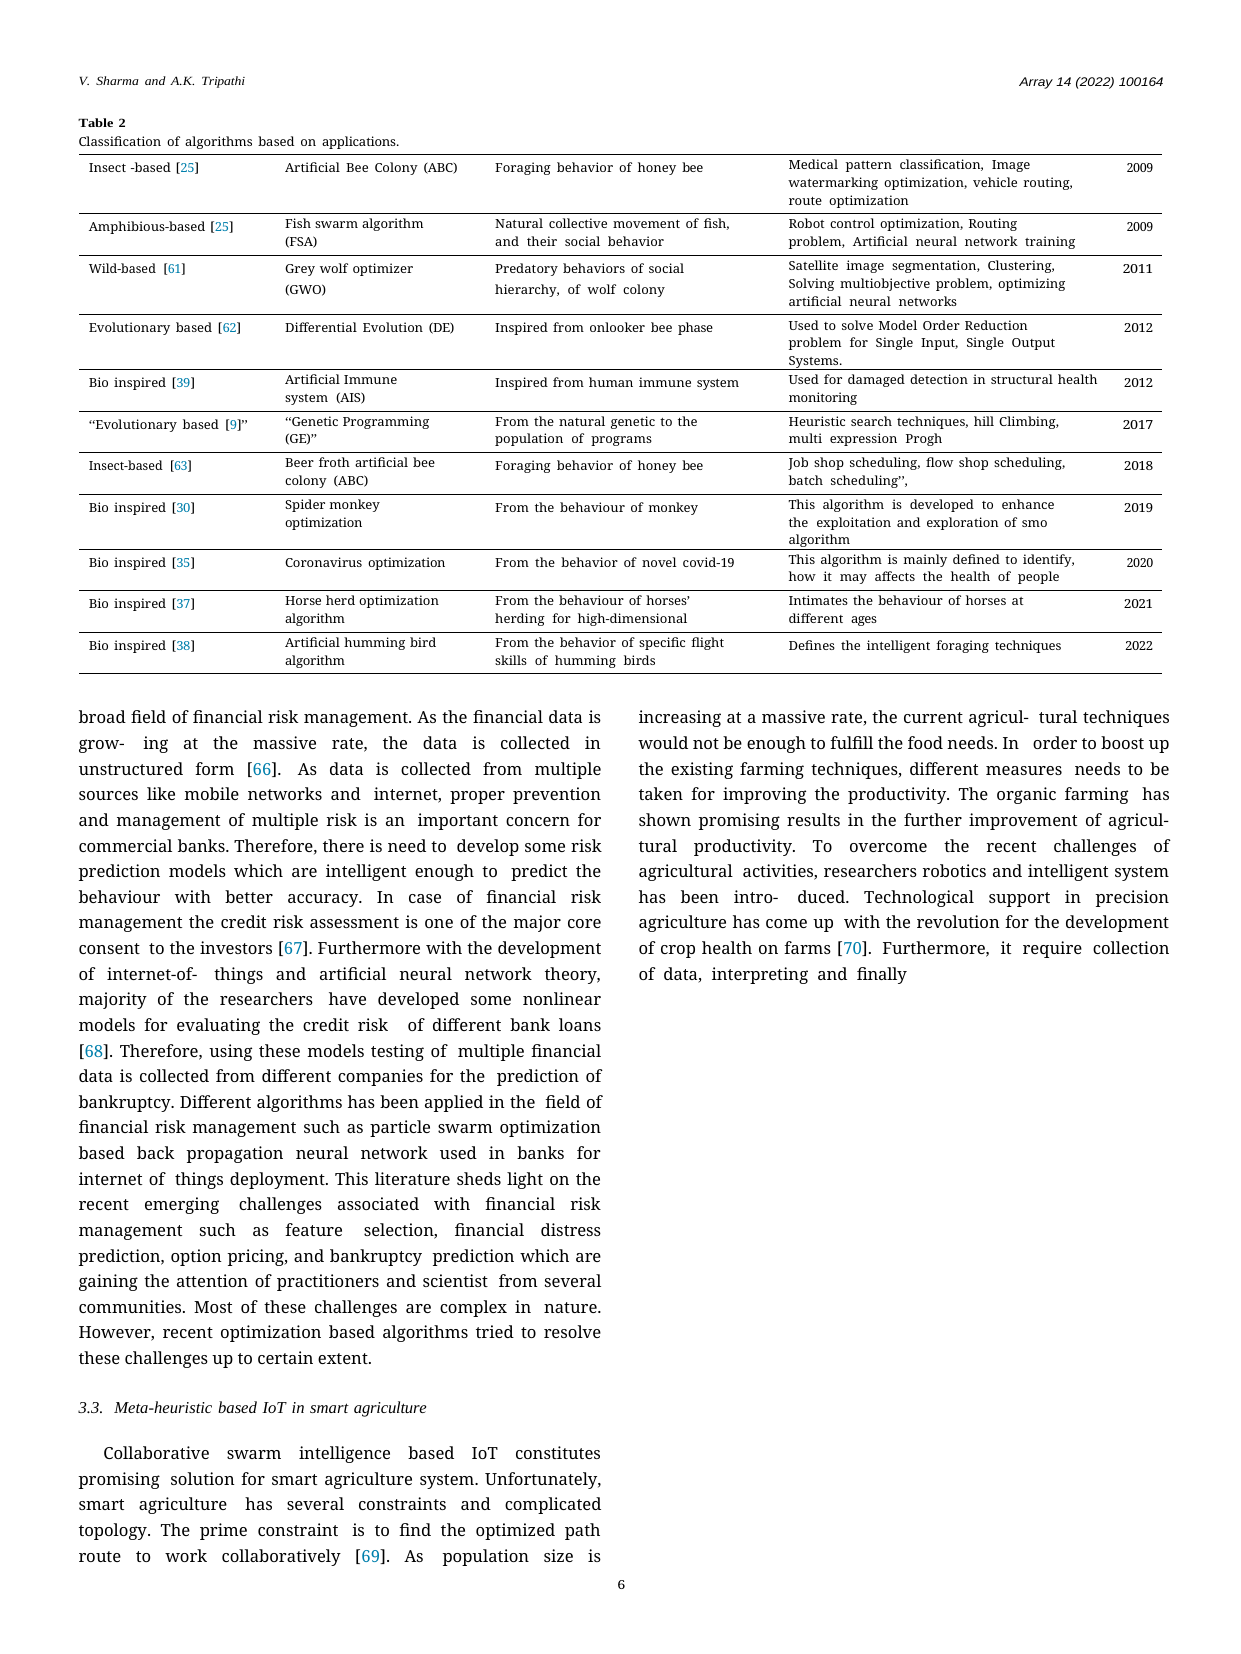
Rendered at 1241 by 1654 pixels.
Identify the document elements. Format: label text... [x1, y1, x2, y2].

table_cell From the behaviour of monkey [473, 495, 766, 548]
table_cell This algorithm is developed to enhance the exploitation and exploration of smo algorithm [766, 495, 1101, 548]
table_cell 2019 [1101, 495, 1162, 548]
text Table 2 [78, 115, 1173, 130]
table_cell Coronavirus optimization [263, 550, 473, 590]
table_cell Foraging behavior of honey bee [473, 453, 766, 494]
text Collaborative swarm intelligence based IoT constitutes promising solution for smart agriculture system. Unfortunately, smart agriculture has several constraints and complicated topology. The prime constraint is to find the optimized path route to work collaboratively [69]. As population size is increasing at a massive rate, the current agricul- tural techniques would not be enough to fulfill the food needs. In order to boost up the existing farming techniques, different measures needs to be taken for improving the productivity. The organic farming has shown promising results in the further improvement of agricul- tural productivity. To overcome the recent challenges of agricultural activities, researchers robotics and intelligent system has been intro- duced. Technological support in precision agriculture has come up with the revolution for the development of crop health on farms [70]. Furthermore, it require collection of data, interpreting and finally [78, 1442, 601, 1567]
table_cell Intimates the behaviour of horses at different ages [766, 591, 1101, 632]
table_cell Robot control optimization, Routing problem, Artificial neural network training [766, 214, 1101, 255]
table_cell Fish swarm algorithm (FSA) [263, 214, 473, 255]
table_cell Defines the intelligent foraging techniques [766, 633, 1101, 673]
table_cell Wild-based [61] [79, 256, 263, 314]
list Meta-heuristic based IoT in smart agriculture [78, 1398, 605, 1417]
table_cell Evolutionary based [62] [79, 315, 263, 369]
text broad field of financial risk management. As the financial data is grow- ing at the massive rate, the data is collected in unstructured form [66]. As data is collected from multiple sources like mobile networks and internet, proper prevention and management of multiple risk is an important concern for commercial banks. Therefore, there is need to develop some risk prediction models which are intelligent enough to predict the behaviour with better accuracy. In case of financial risk management the credit risk assessment is one of the major core consent to the investors [67]. Furthermore with the development of internet-of- things and artificial neural network theory, majority of the researchers have developed some nonlinear models for evaluating the credit risk of different bank loans [68]. Therefore, using these models testing of multiple financial data is collected from different companies for the prediction of bankruptcy. Different algorithms has been applied in the field of financial risk management such as particle swarm optimization based back propagation neural network used in banks for internet of things deployment. This literature sheds light on the recent emerging challenges associated with financial risk management such as feature selection, financial distress prediction, option pricing, and bankruptcy prediction which are gaining the attention of practitioners and scientist from several communities. Most of these challenges are complex in nature. However, recent optimization based algorithms tried to resolve these challenges up to certain extent. [78, 706, 601, 1369]
table_header Insect -based [25] [79, 155, 263, 213]
table_cell Bio inspired [35] [79, 550, 263, 590]
table_cell Used to solve Model Order Reduction problem for Single Input, Single Output Systems. [766, 315, 1101, 369]
table_cell Bio inspired [39] [79, 370, 263, 411]
table_cell ‘‘Genetic Programming (GE)’’ [263, 412, 473, 452]
table_cell 2021 [1101, 591, 1162, 632]
table_cell 2022 [1101, 633, 1162, 673]
picture [181, 461, 186, 470]
table_header 2009 [1101, 155, 1162, 213]
table_cell 2012 [1101, 370, 1162, 411]
table_cell 2011 [1101, 256, 1162, 314]
table_cell Beer froth artificial bee colony (ABC) [263, 453, 473, 494]
table_cell Amphibious-based [25] [79, 214, 263, 255]
table_cell Horse herd optimization algorithm [263, 591, 473, 632]
table_header Medical pattern classification, Image watermarking optimization, vehicle routing, route optimization [766, 155, 1101, 213]
table_cell Satellite image segmentation, Clustering, Solving multiobjective problem, optimizing artificial neural networks [766, 256, 1101, 314]
table_cell Differential Evolution (DE) [263, 315, 473, 369]
table_cell Spider monkey optimization [263, 495, 473, 548]
table_cell 2018 [1101, 453, 1162, 494]
table_cell From the behaviour of horses’ herding for high-dimensional [473, 591, 766, 632]
table_cell From the behavior of novel covid-19 [473, 550, 766, 590]
table_cell 2012 [1101, 315, 1162, 369]
table_cell Predatory behaviors of social hierarchy, of wolf colony [473, 256, 766, 314]
table_cell Natural collective movement of fish, and their social behavior [473, 214, 766, 255]
table_cell Artificial humming bird algorithm [263, 633, 473, 673]
table_cell From the natural genetic to the population of programs [473, 412, 766, 452]
table_cell 2020 [1101, 550, 1162, 590]
table_header Artificial Bee Colony (ABC) [263, 155, 473, 213]
table_cell Artificial Immune system (AIS) [263, 370, 473, 411]
table_header Foraging behavior of honey bee [473, 155, 766, 213]
table_cell Inspired from onlooker bee phase [473, 315, 766, 369]
table_cell Grey wolf optimizer (GWO) [263, 256, 473, 314]
text Classification of algorithms based on applications. [78, 133, 1173, 150]
table_cell Bio inspired [37] [79, 591, 263, 632]
table_cell 2009 [1101, 214, 1162, 255]
table_cell Heuristic search techniques, hill Climbing, multi expression Progh [766, 412, 1101, 452]
table_cell This algorithm is mainly defined to identify, how it may affects the health of people [766, 550, 1101, 590]
table_cell Job shop scheduling, flow shop scheduling, batch scheduling’’, [766, 453, 1101, 494]
table_cell Bio inspired [30] [79, 495, 263, 548]
table_cell 2017 [1101, 412, 1162, 452]
table_cell ‘‘Evolutionary based [9]’’ [79, 412, 263, 452]
text Collaborative swarm intelligence based IoT constitutes promising solution for smart agriculture system. Unfortunately, smart agriculture has several constraints and complicated topology. The prime constraint is to find the optimized path route to work collaboratively [69]. As population size is increasing at a massive rate, the current agricul- tural techniques would not be enough to fulfill the food needs. In order to boost up the existing farming techniques, different measures needs to be taken for improving the productivity. The organic farming has shown promising results in the further improvement of agricul- tural productivity. To overcome the recent challenges of agricultural activities, researchers robotics and intelligent system has been intro- duced. Technological support in precision agriculture has come up with the revolution for the development of crop health on farms [70]. Furthermore, it require collection of data, interpreting and finally [638, 706, 1169, 985]
table_cell Inspired from human immune system [473, 370, 766, 411]
table_cell Bio inspired [38] [79, 633, 263, 673]
table_cell Insect-based [63] [79, 453, 263, 494]
table_cell Used for damaged detection in structural health monitoring [766, 370, 1101, 411]
table_cell From the behavior of specific flight skills of humming birds [473, 633, 766, 673]
